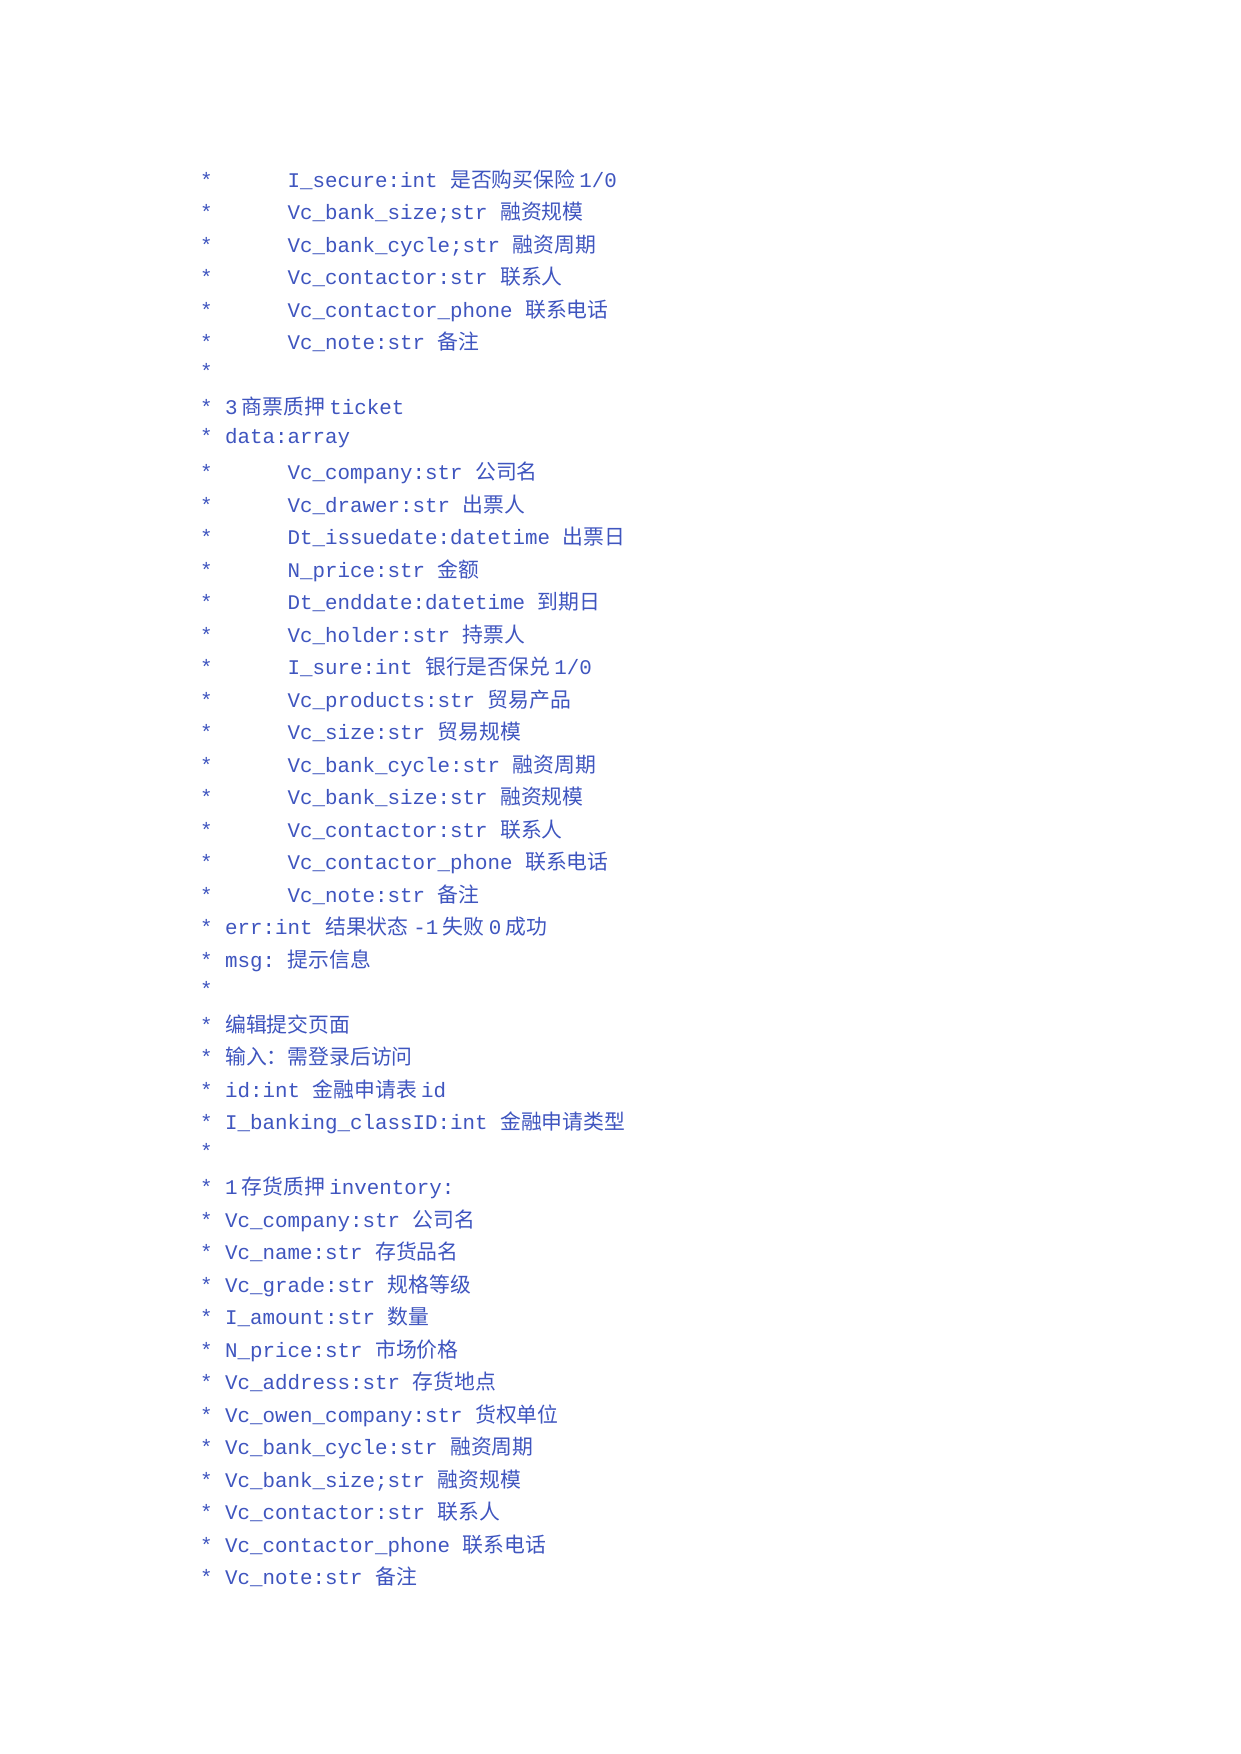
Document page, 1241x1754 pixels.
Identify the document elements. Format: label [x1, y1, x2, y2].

text [187, 162, 1053, 1592]
